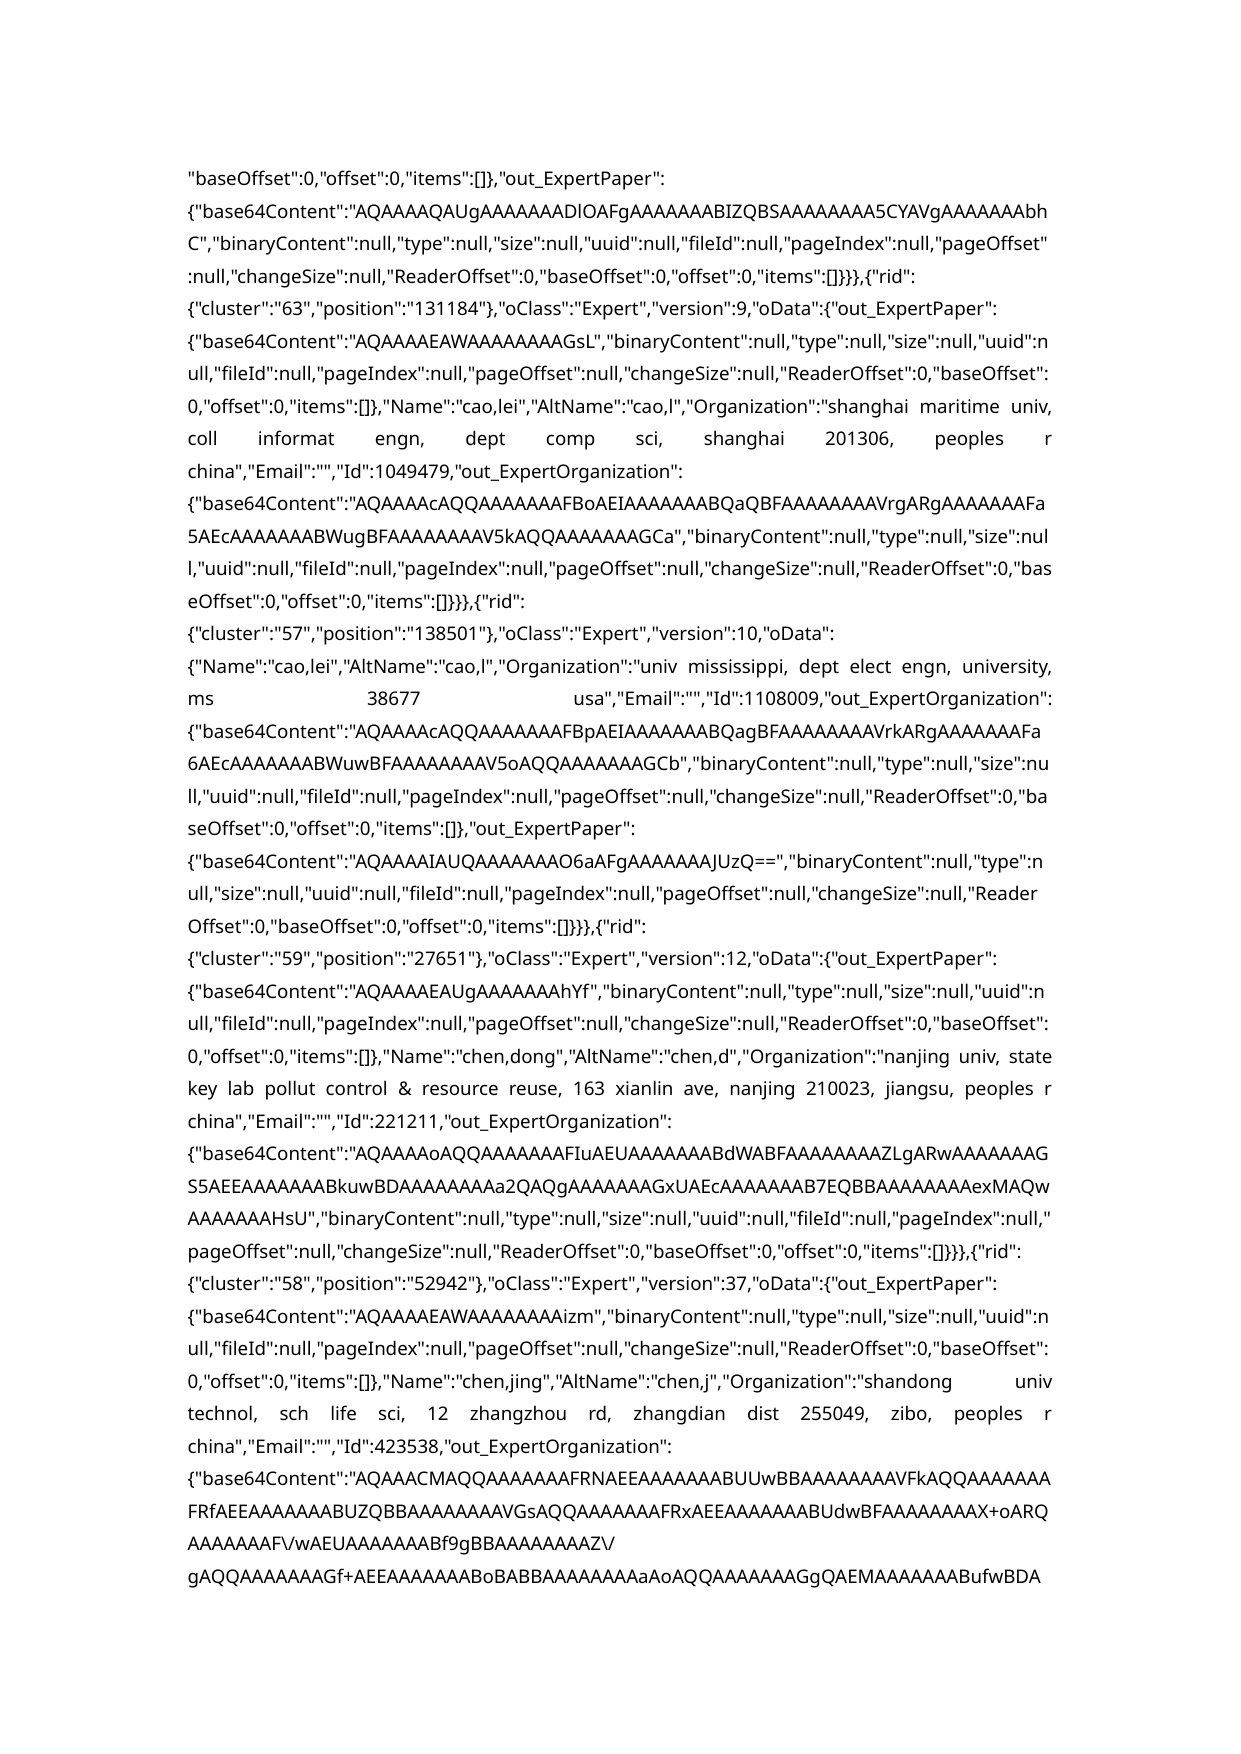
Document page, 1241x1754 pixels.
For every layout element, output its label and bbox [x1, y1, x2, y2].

text [187, 162, 1053, 1592]
